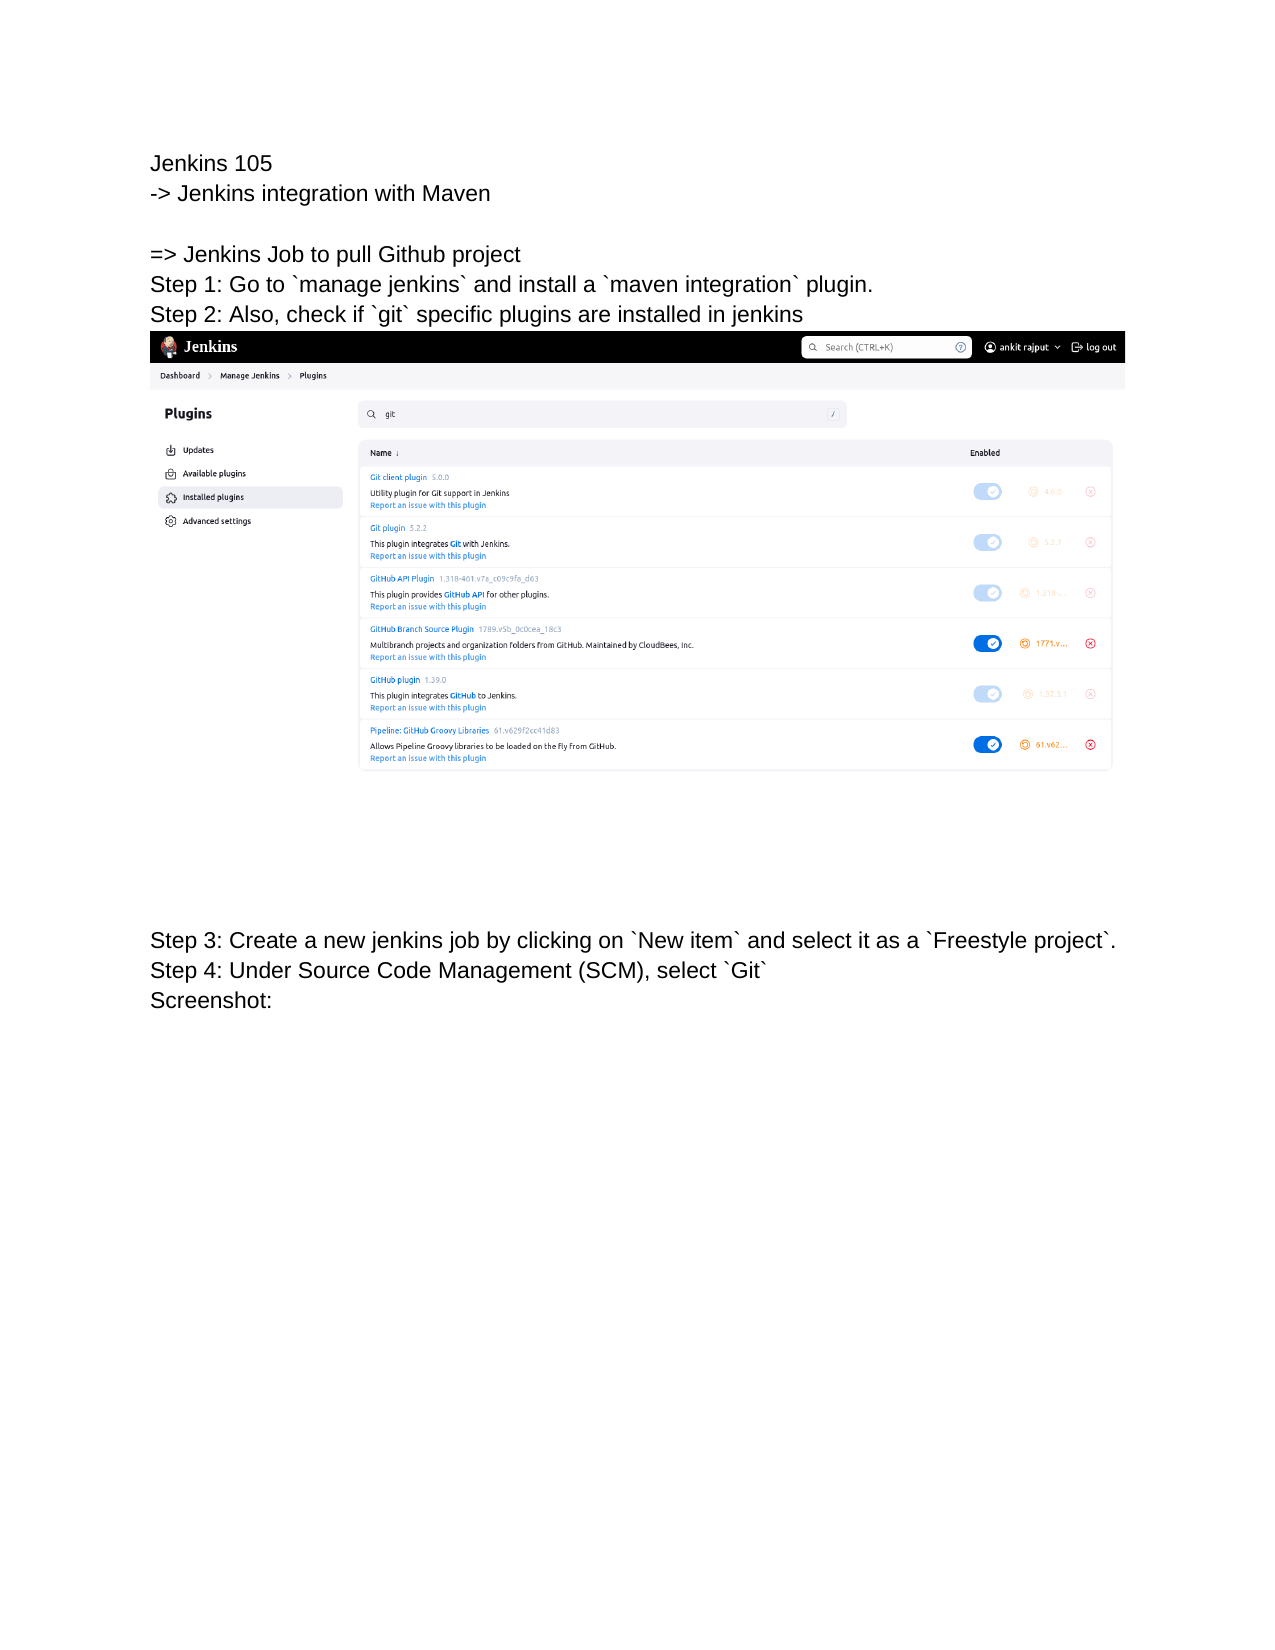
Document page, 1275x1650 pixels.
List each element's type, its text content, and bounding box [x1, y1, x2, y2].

text -> Jenkins integration with Maven [150, 180, 1125, 207]
text Jenkins 105 [150, 150, 1125, 176]
text Step 4: Under Source Code Management (SCM), select `Git` [150, 957, 1125, 983]
text Step 2: Also, check if `git` specific plugins are installed in jenkins [150, 301, 1125, 327]
text Step 1: Go to `manage jenkins` and install a `maven integration` plugin. [150, 271, 1125, 297]
text => Jenkins Job to pull Github project [150, 241, 1125, 267]
text Screenshot: [150, 987, 1125, 1013]
picture [150, 331, 1125, 923]
text Step 3: Create a new jenkins job by clicking on `New item` and select it as a `Freestyle project`. [150, 927, 1125, 953]
